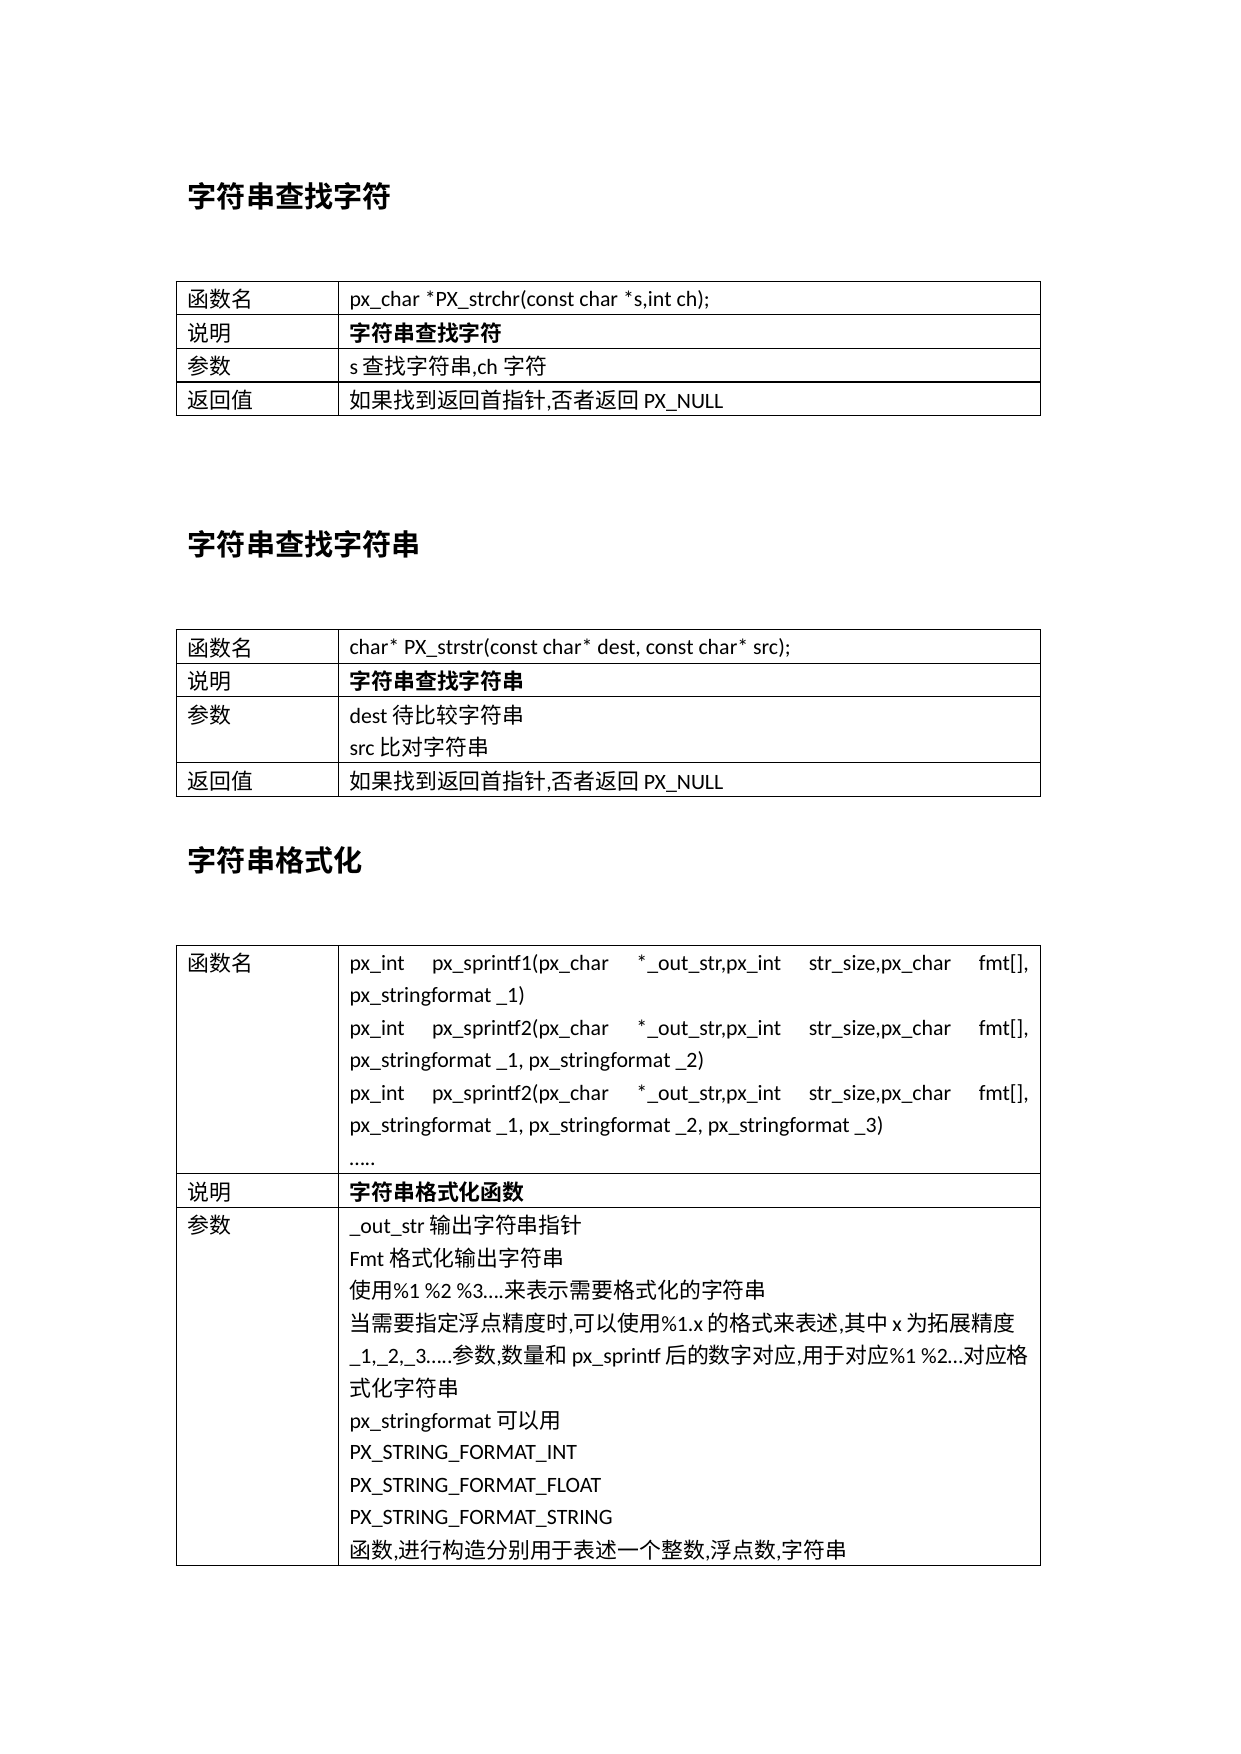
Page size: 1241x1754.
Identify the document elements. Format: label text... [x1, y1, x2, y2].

table_header px_char *PX_strchr(const char *s,int ch); [339, 282, 1040, 314]
subtitle 字符串查找字符串 [187, 510, 1053, 575]
table_header 函数名 [177, 630, 338, 663]
table_cell 参数 [177, 697, 338, 762]
table_cell 参数 [177, 1208, 338, 1565]
table_cell 返回值 [177, 763, 338, 796]
table_cell 说明 [177, 1174, 338, 1207]
table_cell 如果找到返回首指针,否者返回PX_NULL [339, 763, 1040, 796]
table_header px_int px_sprintf1(px_char *_out_str,px_int str_size,px_char fmt[], px_stringformat _1) px_int px_sprintf2(px_char *_out_str,px_int str_size,px_char fmt[], px_stringformat _1, px_stringformat _2) px_int px_sprintf2(px_char *_out_str,px_int str_size,px_char fmt[], px_stringformat _1, px_stringformat _2, px_stringformat _3) ….. [339, 946, 1040, 1173]
table_header 函数名 [177, 946, 338, 1173]
table_cell 字符串格式化函数 [339, 1174, 1040, 1207]
table_cell 说明 [177, 664, 338, 696]
subtitle 字符串查找字符 [187, 162, 1053, 227]
table_cell 说明 [177, 315, 338, 348]
subtitle 字符串格式化 [187, 826, 1053, 891]
table_cell 字符串查找字符串 [339, 664, 1040, 696]
table_cell dest 待比较字符串 src 比对字符串 [339, 697, 1040, 762]
table_header char* PX_strstr(const char* dest, const char* src); [339, 630, 1040, 663]
table_cell s查找字符串,ch 字符 [339, 349, 1040, 381]
table_cell 如果找到返回首指针,否者返回PX_NULL [339, 383, 1040, 415]
table_cell 字符串查找字符 [339, 315, 1040, 348]
table_cell 返回值 [177, 383, 338, 415]
table_cell 参数 [177, 349, 338, 381]
table_header 函数名 [177, 282, 338, 314]
